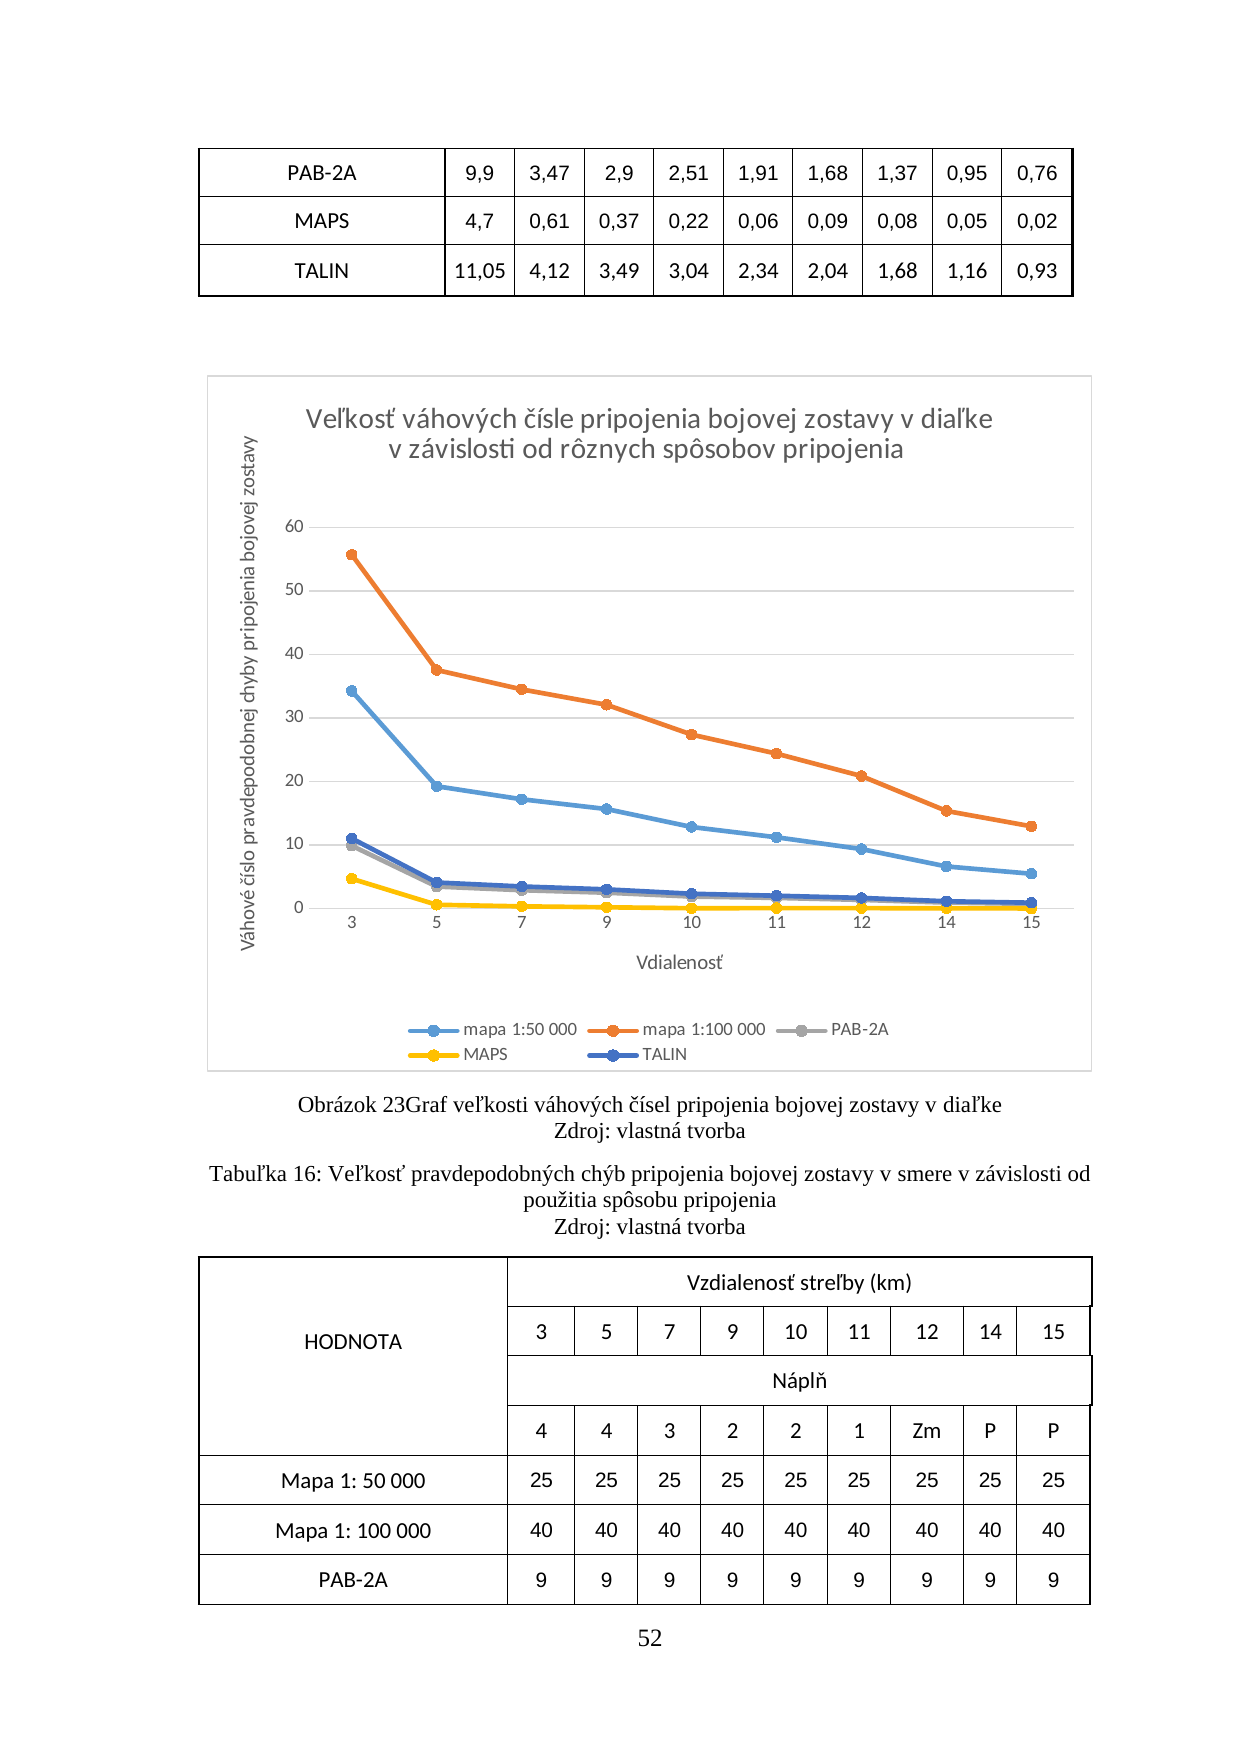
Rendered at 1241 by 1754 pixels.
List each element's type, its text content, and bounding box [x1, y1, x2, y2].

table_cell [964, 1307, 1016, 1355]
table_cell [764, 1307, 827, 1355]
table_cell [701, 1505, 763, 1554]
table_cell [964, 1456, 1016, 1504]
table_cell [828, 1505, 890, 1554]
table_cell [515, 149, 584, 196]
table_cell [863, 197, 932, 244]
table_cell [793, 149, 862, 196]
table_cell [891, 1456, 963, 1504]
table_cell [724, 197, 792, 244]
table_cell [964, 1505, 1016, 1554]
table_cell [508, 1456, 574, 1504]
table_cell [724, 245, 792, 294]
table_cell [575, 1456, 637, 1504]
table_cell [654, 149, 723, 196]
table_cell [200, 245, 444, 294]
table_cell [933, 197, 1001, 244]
text Obrázok 23Graf veľkosti váhových čísel pripojenia bojovej zostavy v diaľke [207, 1091, 1092, 1117]
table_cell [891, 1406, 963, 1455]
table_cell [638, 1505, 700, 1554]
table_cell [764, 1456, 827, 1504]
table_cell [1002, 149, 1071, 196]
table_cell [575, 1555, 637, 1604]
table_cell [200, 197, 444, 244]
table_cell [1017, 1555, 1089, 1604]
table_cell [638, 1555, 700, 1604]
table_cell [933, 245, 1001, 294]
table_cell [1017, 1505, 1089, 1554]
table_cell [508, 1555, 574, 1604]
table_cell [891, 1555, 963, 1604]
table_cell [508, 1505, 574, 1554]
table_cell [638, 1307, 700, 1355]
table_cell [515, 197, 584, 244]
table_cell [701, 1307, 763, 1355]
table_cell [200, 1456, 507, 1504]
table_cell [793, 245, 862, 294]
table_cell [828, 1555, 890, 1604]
text Zdroj: vlastná tvorba [207, 1213, 1092, 1239]
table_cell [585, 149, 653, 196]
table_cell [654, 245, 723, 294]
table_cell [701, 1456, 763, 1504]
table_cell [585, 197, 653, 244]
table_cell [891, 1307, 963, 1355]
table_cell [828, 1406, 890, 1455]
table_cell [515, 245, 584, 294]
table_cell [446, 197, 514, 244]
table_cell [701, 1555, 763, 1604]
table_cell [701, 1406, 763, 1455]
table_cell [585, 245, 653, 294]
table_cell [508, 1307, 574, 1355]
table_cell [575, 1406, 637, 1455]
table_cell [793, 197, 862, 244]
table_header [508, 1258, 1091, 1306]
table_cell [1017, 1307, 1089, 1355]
text Tabuľka 16: Veľkosť pravdepodobných chýb pripojenia bojovej zostavy v smere v závislosti od použitia spôsobu pripojenia [207, 1160, 1092, 1213]
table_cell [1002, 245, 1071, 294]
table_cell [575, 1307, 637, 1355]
text Zdroj: vlastná tvorba [207, 1117, 1092, 1143]
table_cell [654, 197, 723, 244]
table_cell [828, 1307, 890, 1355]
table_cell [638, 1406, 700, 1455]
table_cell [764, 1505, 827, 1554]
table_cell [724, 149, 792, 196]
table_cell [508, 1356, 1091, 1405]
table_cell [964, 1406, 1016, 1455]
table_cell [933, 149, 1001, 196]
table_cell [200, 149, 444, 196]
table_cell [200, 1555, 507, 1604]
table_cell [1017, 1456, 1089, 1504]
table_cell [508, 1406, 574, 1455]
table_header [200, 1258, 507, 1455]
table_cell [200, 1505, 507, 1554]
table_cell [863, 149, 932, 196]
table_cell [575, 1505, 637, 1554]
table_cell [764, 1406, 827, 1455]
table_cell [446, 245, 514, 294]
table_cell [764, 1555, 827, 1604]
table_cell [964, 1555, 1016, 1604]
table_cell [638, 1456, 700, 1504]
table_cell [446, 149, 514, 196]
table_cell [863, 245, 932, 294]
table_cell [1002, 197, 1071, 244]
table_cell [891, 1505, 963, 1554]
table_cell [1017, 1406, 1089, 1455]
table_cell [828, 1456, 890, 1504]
